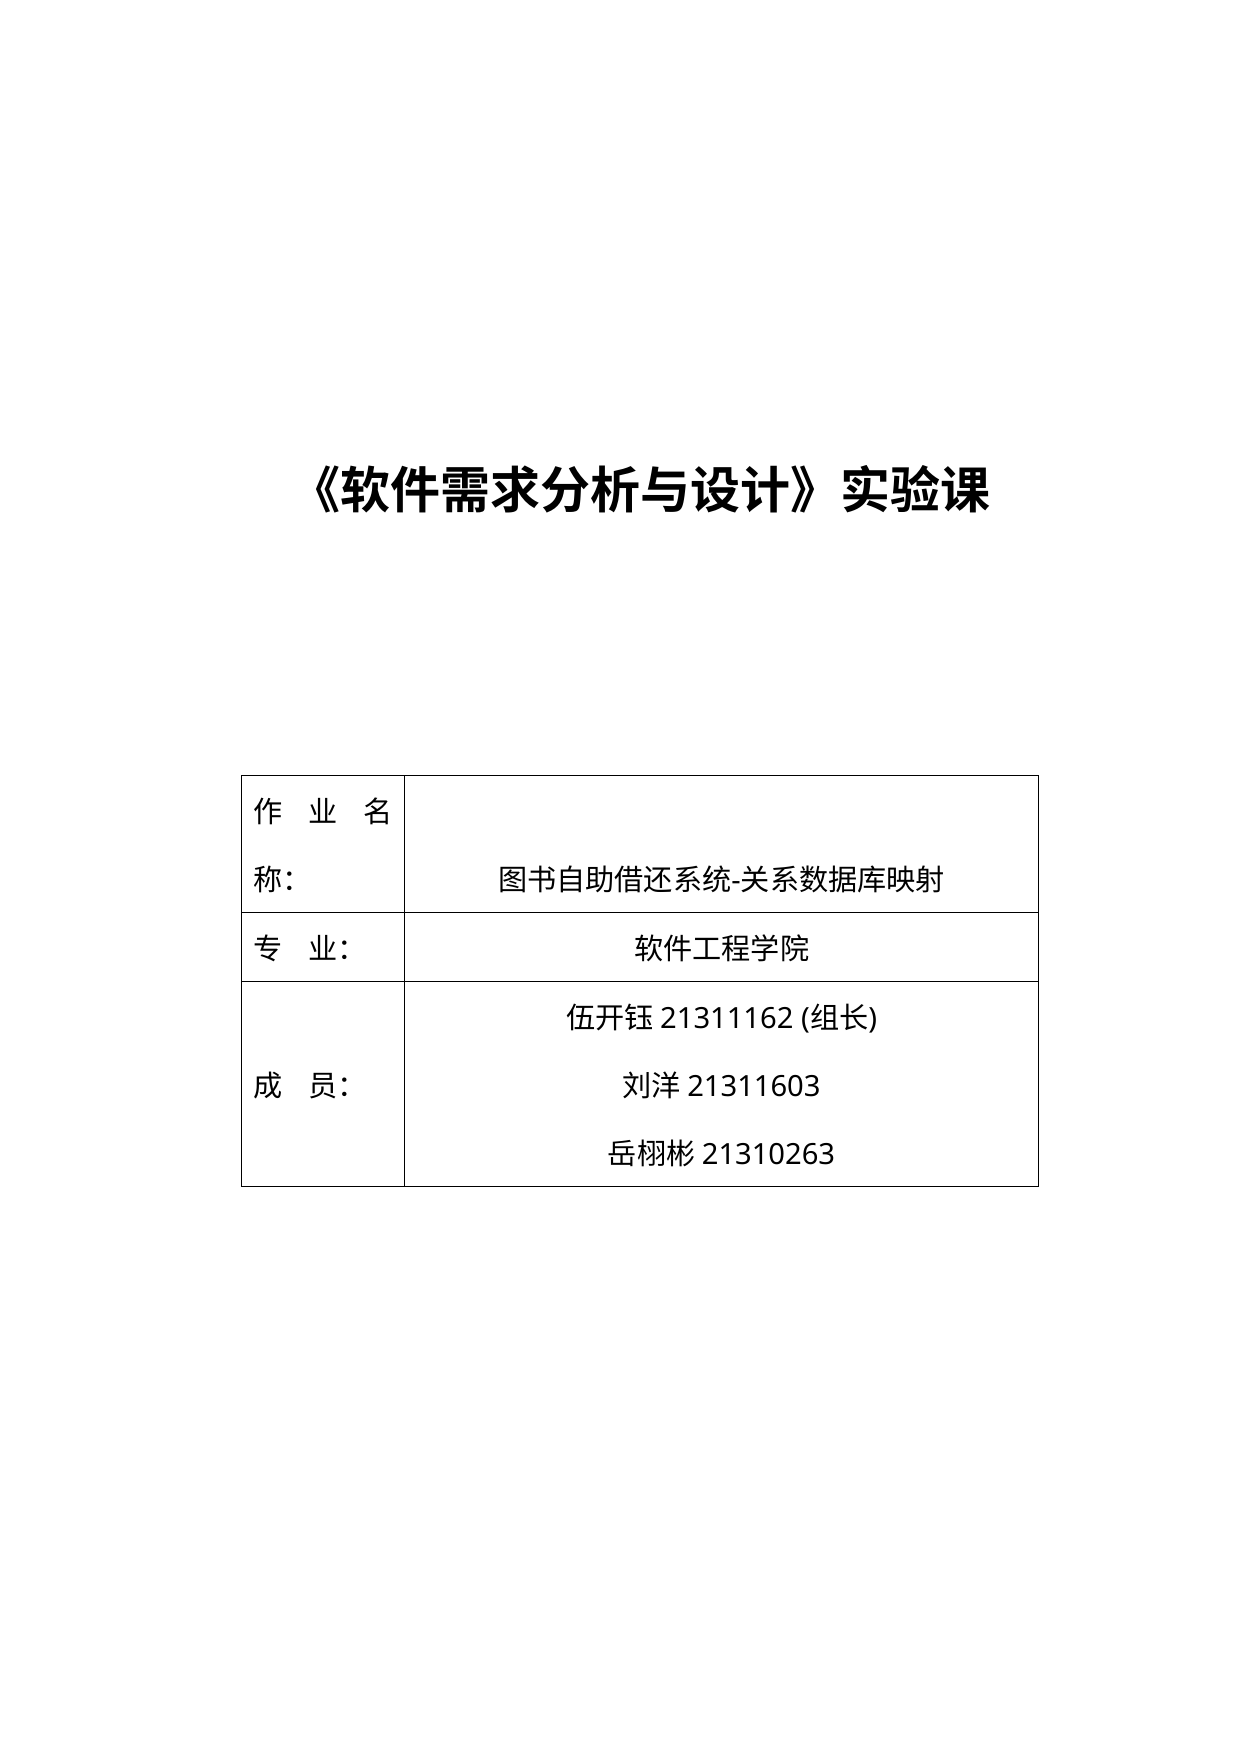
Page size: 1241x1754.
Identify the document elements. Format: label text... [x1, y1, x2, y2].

table_header 作业名称： [242, 776, 404, 912]
table_cell 软件工程学院 [405, 913, 1038, 981]
table_cell 专 业： [242, 913, 404, 981]
table_header 图书自助借还系统-关系数据库映射 [405, 776, 1038, 912]
table_cell 成 员： [242, 982, 404, 1186]
text 《软件需求分析与设计》实验课 [187, 436, 1093, 537]
table_cell 伍开钰 21311162 (组长) 刘洋 21311603 岳栩彬 21310263 [405, 982, 1038, 1186]
